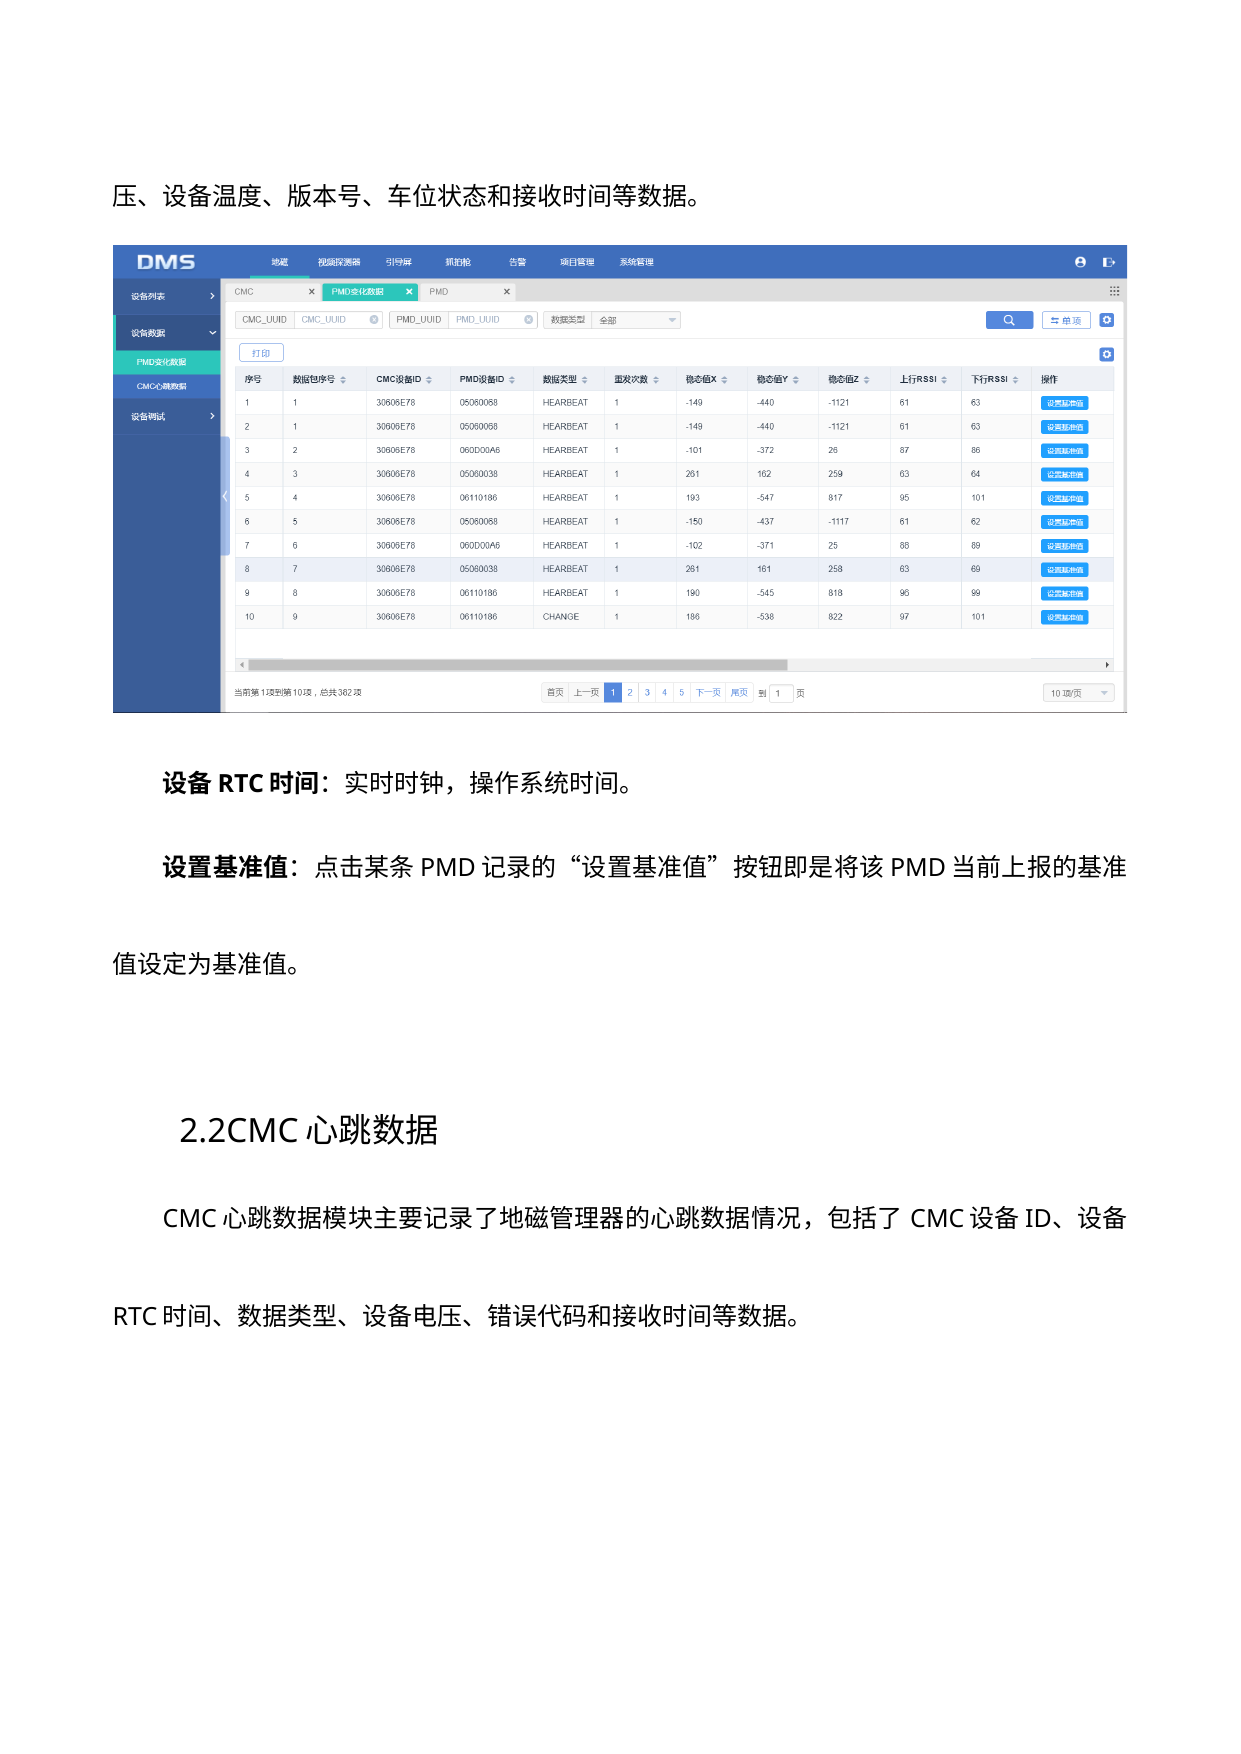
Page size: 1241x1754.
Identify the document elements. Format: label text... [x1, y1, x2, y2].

list 设备RTC时间：实时时钟，操作系统时间。 [112, 749, 1128, 814]
list PMD变化数据模块主要记录了地磁探测器的数据变化情况，包括了数据包序号、CMC设备ID、PMD设备ID、数据类型、重发次数、稳态值XYZ、RSSI、设备RTC时间、设备电压、设备温度、版本号、车位状态和接收时间等数据。 [112, 162, 1128, 227]
list 设置基准值：点击某条PMD记录的“设置基准值”按钮即是将该PMD当前上报的基准值设定为基准值。 [112, 833, 1128, 995]
list 2.2CMC心跳数据 [112, 1095, 1128, 1160]
picture [113, 245, 1128, 713]
list CMC心跳数据模块主要记录了地磁管理器的心跳数据情况，包括了CMC设备ID、设备RTC时间、数据类型、设备电压、错误代码和接收时间等数据。 [112, 1184, 1128, 1347]
